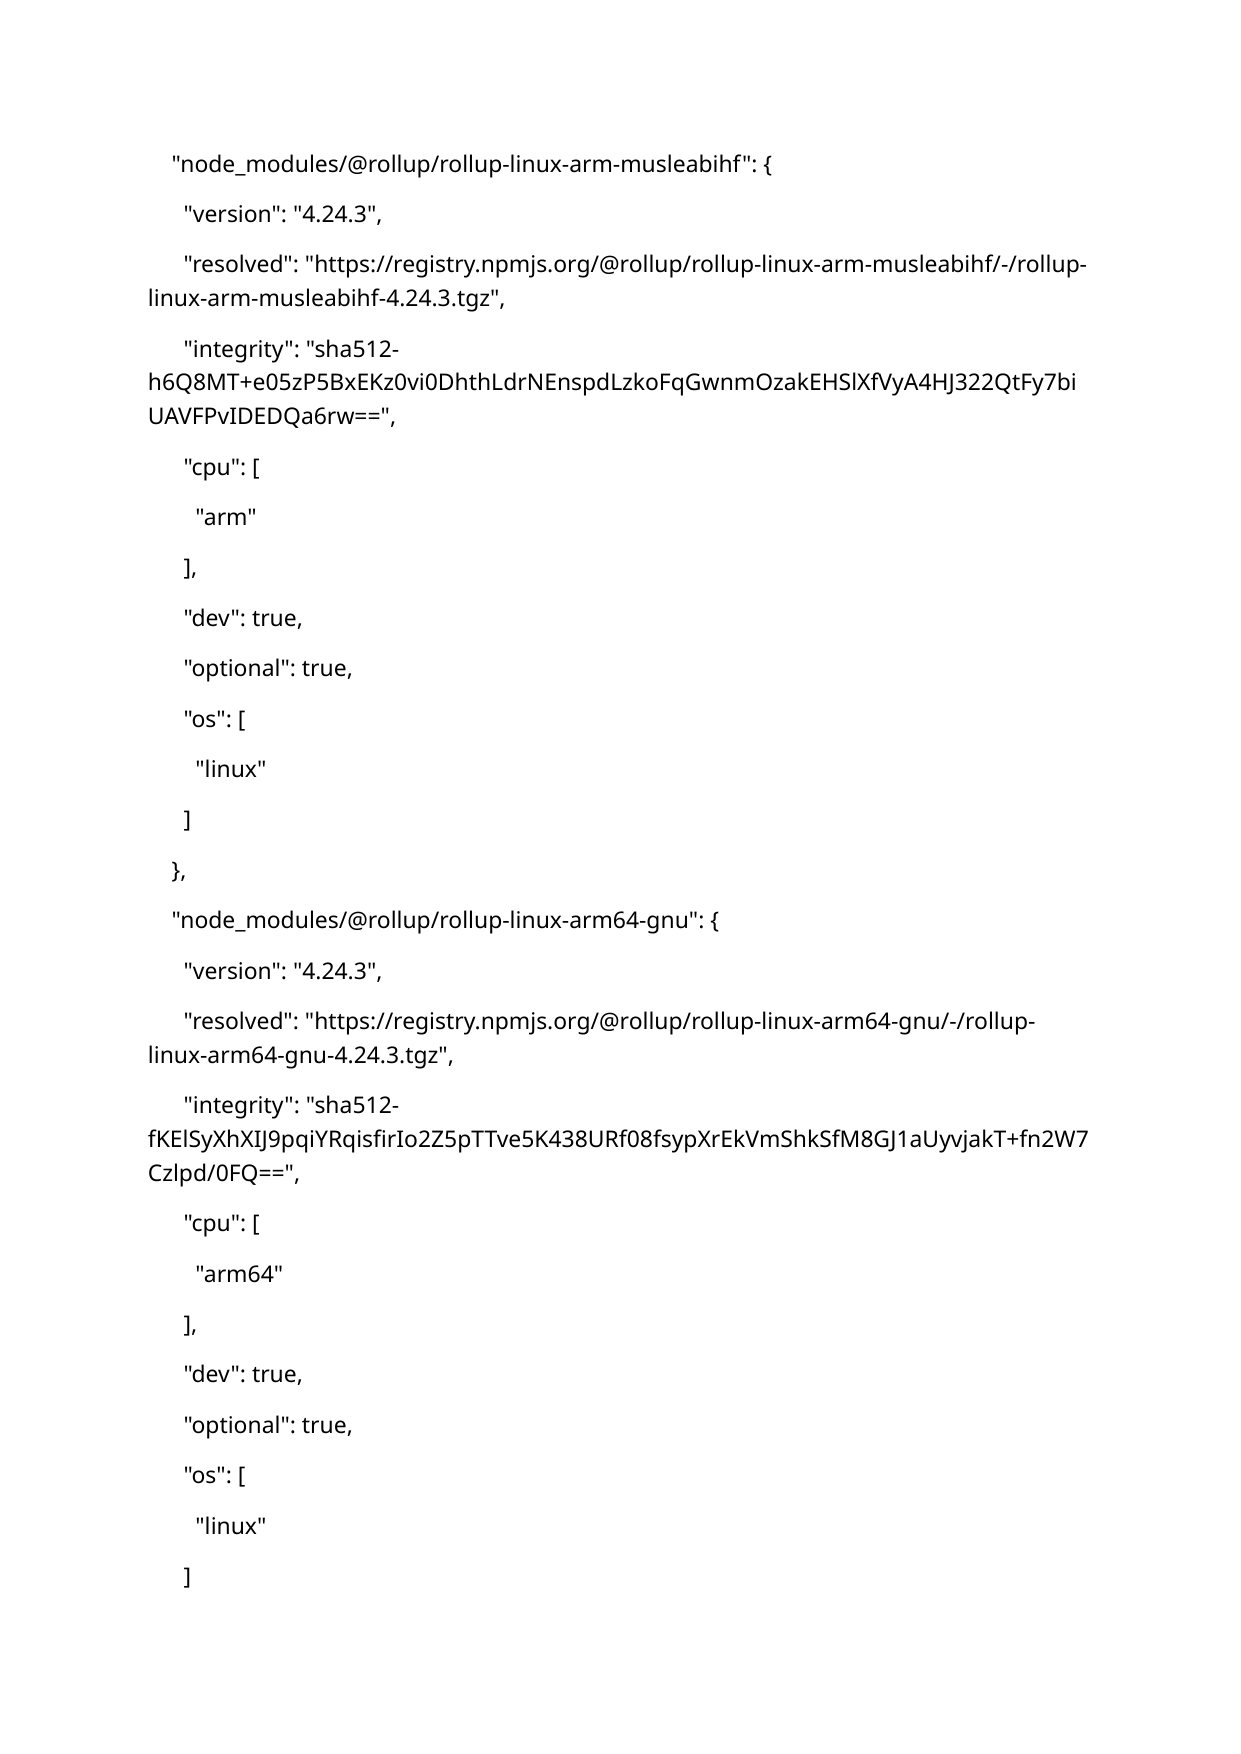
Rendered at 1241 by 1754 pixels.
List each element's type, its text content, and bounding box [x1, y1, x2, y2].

text "version": "4.24.3", [148, 198, 1093, 229]
text "integrity": "sha512-fKElSyXhXIJ9pqiYRqisfirIo2Z5pTTve5K438URf08fsypXrEkVmShkSfM8GJ1aUyvjakT+fn2W7Czlpd/0FQ==", [148, 1089, 1093, 1188]
text ], [148, 1308, 1093, 1339]
text "os": [ [148, 1459, 1093, 1491]
text "version": "4.24.3", [148, 955, 1093, 986]
text "optional": true, [148, 1409, 1093, 1440]
text "cpu": [ [148, 1207, 1093, 1238]
text "integrity": "sha512-h6Q8MT+e05zP5BxEKz0vi0DhthLdrNEnspdLzkoFqGwnmOzakEHSlXfVyA4HJ322QtFy7biUAVFPvIDEDQa6rw==", [148, 333, 1093, 431]
text "os": [ [148, 703, 1093, 734]
text "linux" [148, 753, 1093, 784]
text "arm" [148, 501, 1093, 532]
text "cpu": [ [148, 451, 1093, 482]
text "dev": true, [148, 602, 1093, 633]
text "resolved": "https://registry.npmjs.org/@rollup/rollup-linux-arm64-gnu/-/rollup-linux-arm64-gnu-4.24.3.tgz", [148, 1005, 1093, 1070]
text "linux" [148, 1510, 1093, 1541]
text "resolved": "https://registry.npmjs.org/@rollup/rollup-linux-arm-musleabihf/-/rollup-linux-arm-musleabihf-4.24.3.tgz", [148, 248, 1093, 313]
text ] [148, 1560, 1093, 1591]
text "optional": true, [148, 652, 1093, 683]
text "dev": true, [148, 1358, 1093, 1390]
text "node_modules/@rollup/rollup-linux-arm-musleabihf": { [148, 148, 1093, 179]
text "arm64" [148, 1258, 1093, 1289]
text ] [148, 803, 1093, 835]
text }, [148, 854, 1093, 885]
text ], [148, 551, 1093, 583]
text "node_modules/@rollup/rollup-linux-arm64-gnu": { [148, 904, 1093, 936]
